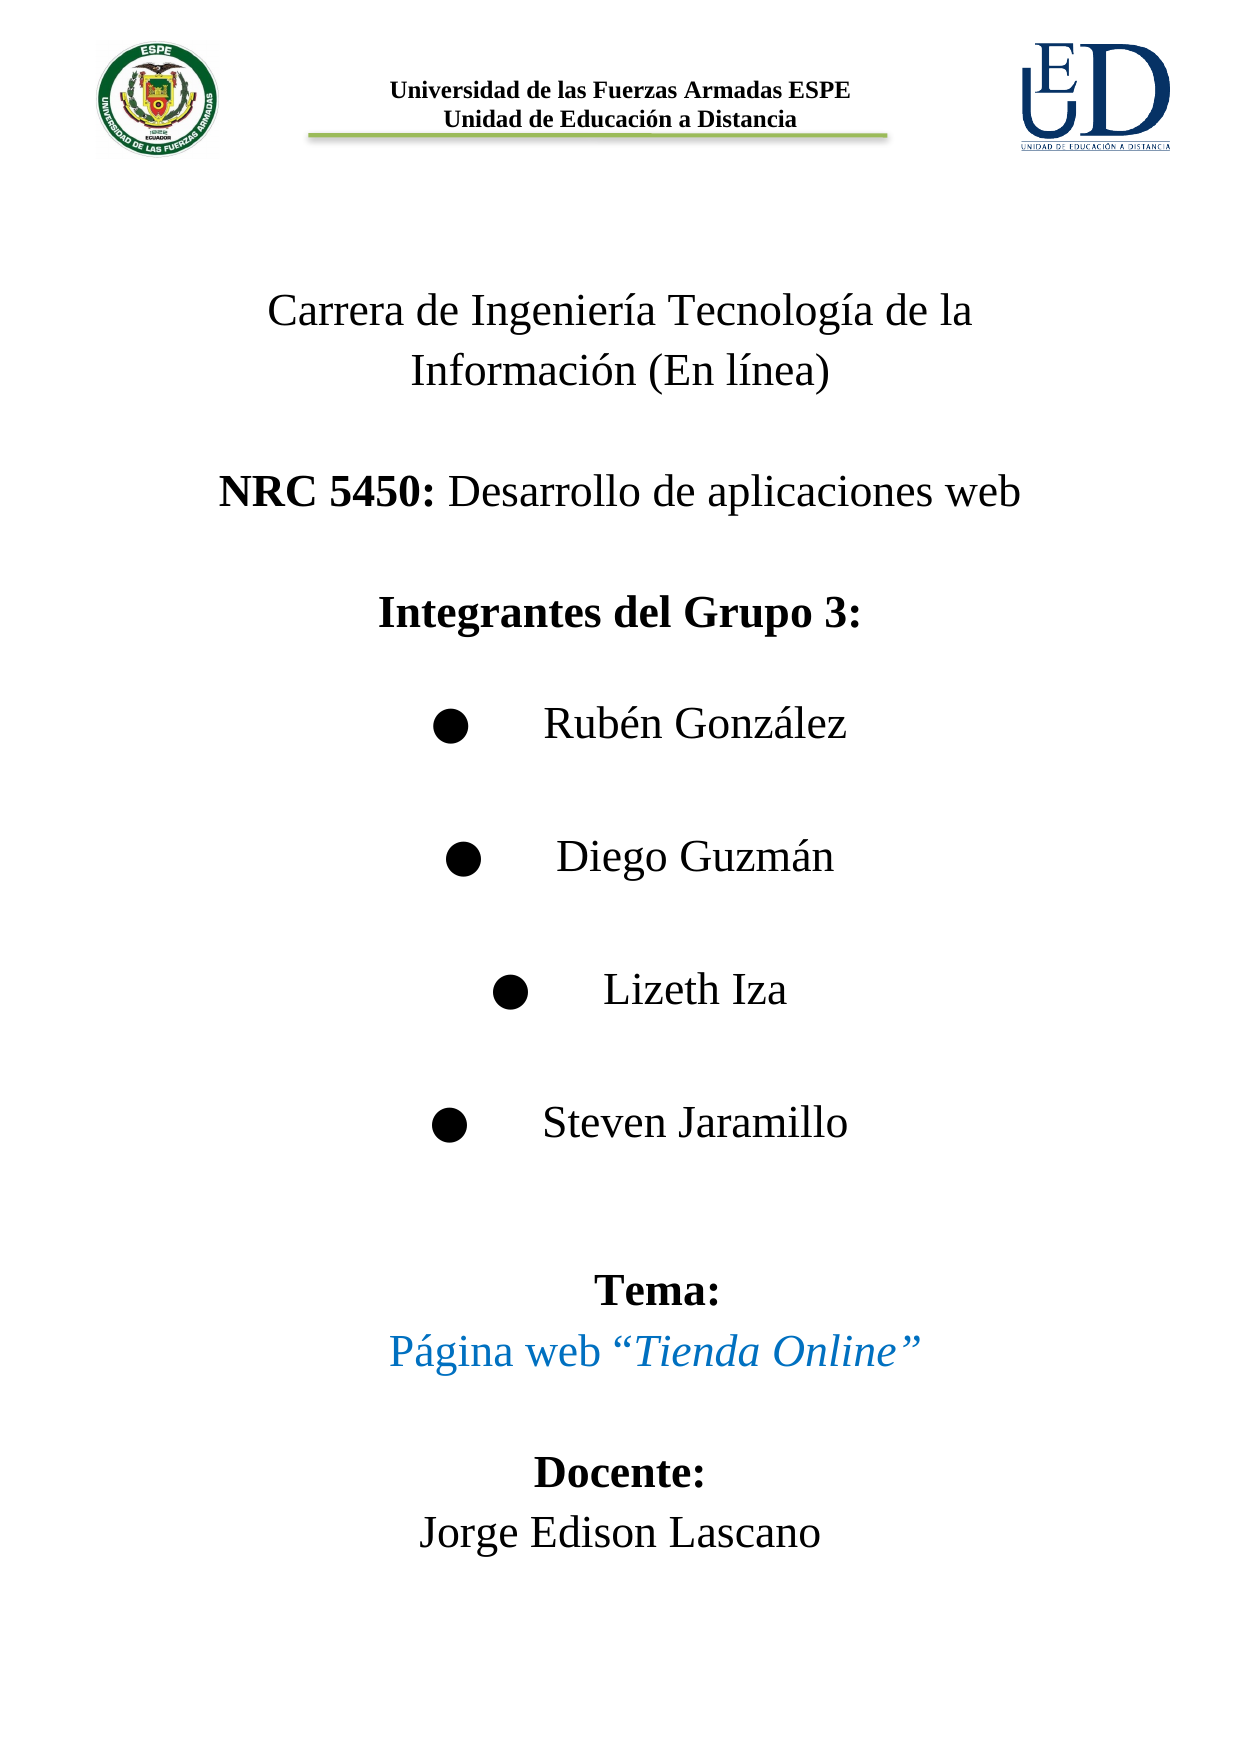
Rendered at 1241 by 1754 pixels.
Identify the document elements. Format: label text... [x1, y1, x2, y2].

picture [95, 40, 220, 159]
text Carrera de Ingeniería Tecnología de la Información (En línea) [150, 282, 1090, 396]
text Jorge Edison Lascano [150, 1505, 1090, 1558]
list Lizeth Iza [187, 936, 1090, 1030]
text Docente: [150, 1444, 1090, 1497]
list Rubén González [187, 670, 1090, 764]
list Diego Guzmán [187, 803, 1090, 897]
picture [1021, 43, 1170, 151]
text Integrantes del Grupo 3: [150, 585, 1090, 638]
text Tema: [225, 1263, 1090, 1316]
text NRC 5450: Desarrollo de aplicaciones web [150, 464, 1090, 517]
list Steven Jaramillo [187, 1069, 1090, 1163]
text Página web “Tienda Online” [225, 1323, 1090, 1376]
